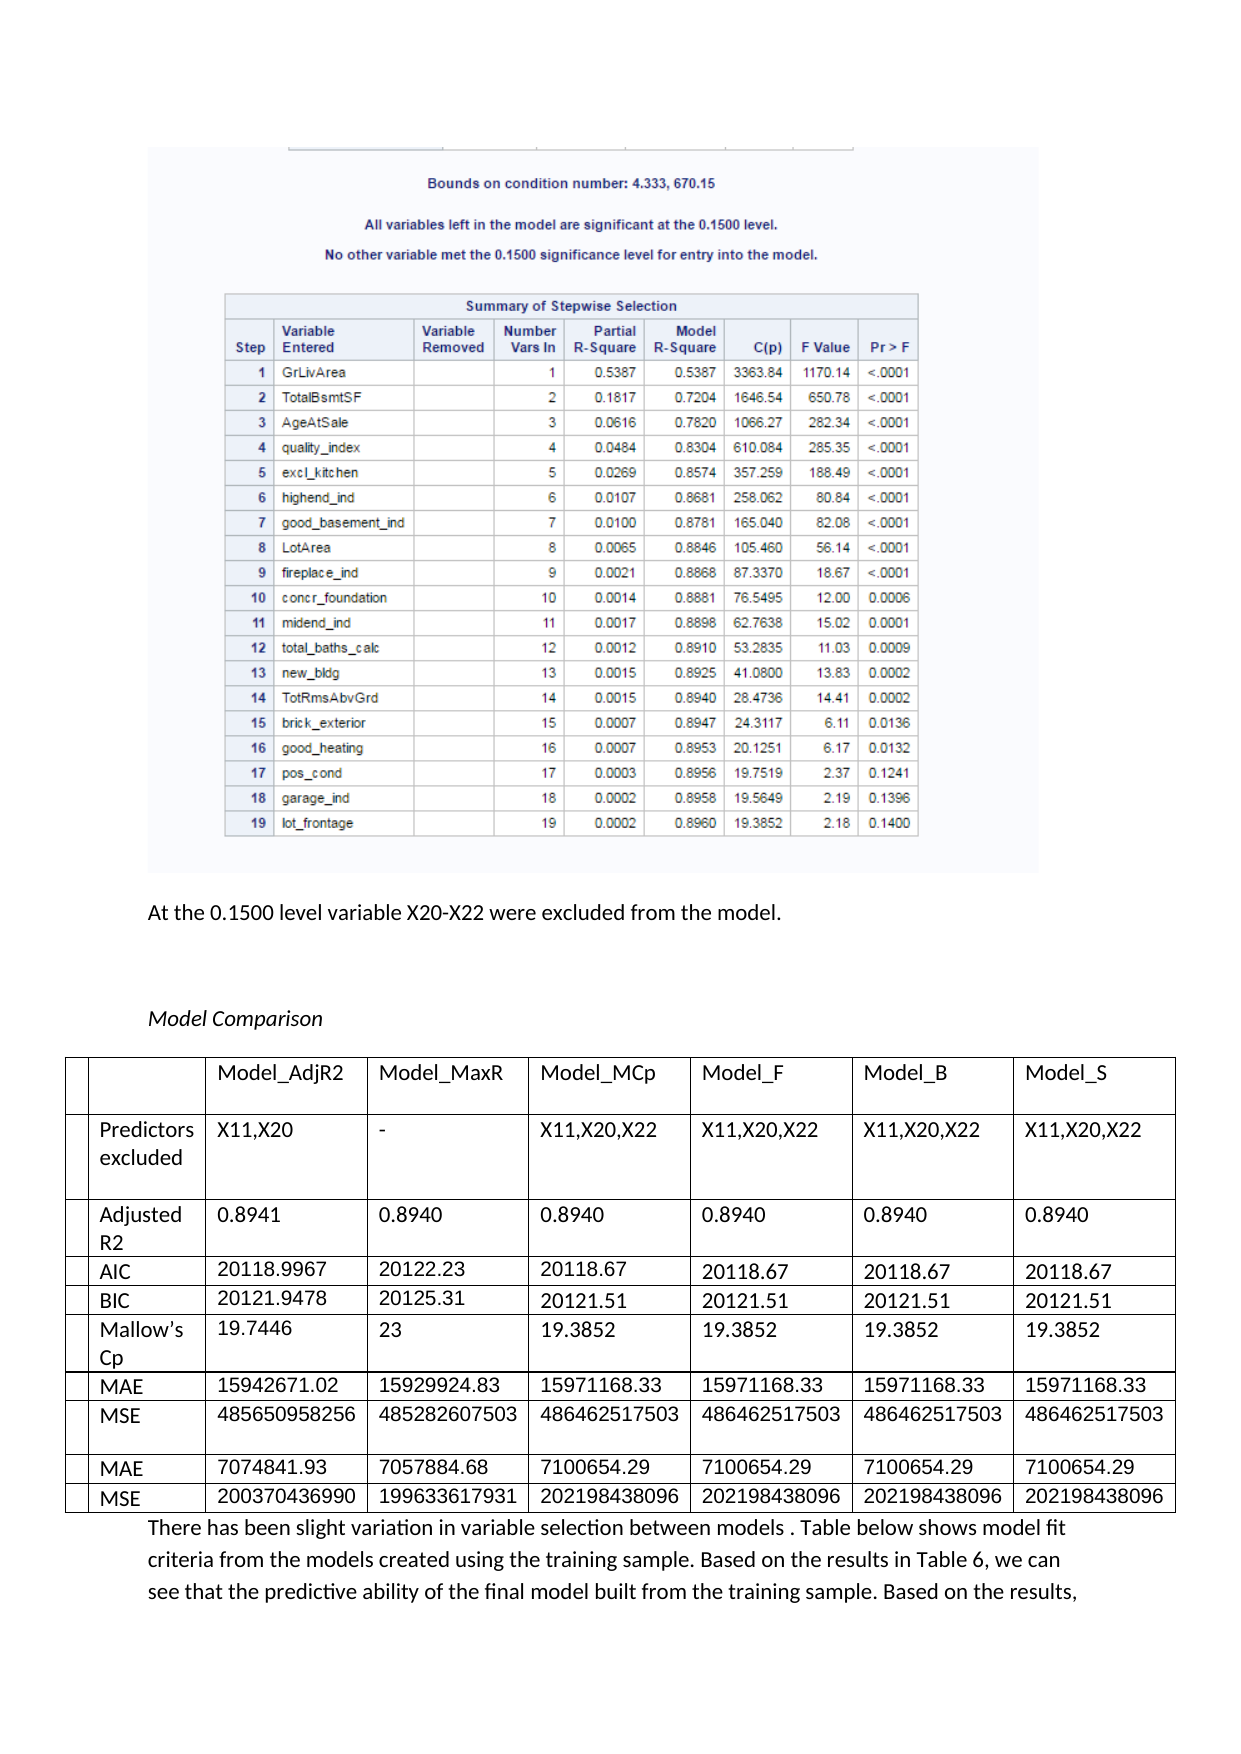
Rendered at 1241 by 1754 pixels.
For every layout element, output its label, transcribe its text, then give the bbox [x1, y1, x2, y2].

table_cell AIC [89, 1257, 205, 1285]
table_cell 20125.31 [368, 1286, 528, 1314]
table_cell Mallow’s Cp [89, 1315, 205, 1371]
table_cell [66, 1484, 88, 1512]
table_cell MAE [89, 1373, 205, 1400]
table_cell 7057884.68 [368, 1455, 528, 1483]
table_header Model_MaxR [368, 1058, 528, 1114]
picture [147, 147, 1039, 873]
table_cell 7100654.29 [853, 1455, 1013, 1483]
table_cell 19.3852 [529, 1315, 690, 1371]
text Model Comparison [148, 1004, 1093, 1032]
table_cell 20118.67 [1014, 1257, 1175, 1285]
table_cell [66, 1115, 88, 1199]
table_cell 486462517503 [853, 1401, 1013, 1453]
table_cell X11,X20,X22 [529, 1115, 690, 1199]
table_cell 15971168.33 [691, 1373, 852, 1400]
table_cell X11,X20,X22 [691, 1115, 852, 1199]
table_cell 20121.51 [691, 1286, 852, 1314]
table_cell [66, 1257, 88, 1285]
table_cell 202198438096 [691, 1484, 852, 1512]
table_cell 200370436990 [206, 1484, 367, 1512]
table_cell 0.8940 [853, 1200, 1013, 1256]
table_header [66, 1058, 88, 1114]
table_header Model_F [691, 1058, 852, 1114]
table_header [89, 1058, 205, 1114]
table_cell 0.8941 [206, 1200, 367, 1256]
table_cell 0.8940 [1014, 1200, 1175, 1256]
table_cell 485282607503 [368, 1401, 528, 1453]
table_cell [66, 1286, 88, 1314]
table_cell 199633617931 [368, 1484, 528, 1512]
table_cell [66, 1200, 88, 1256]
table_cell Adjusted R2 [89, 1200, 205, 1256]
table_cell 20121.9478 [206, 1286, 367, 1314]
table_cell 20122.23 [368, 1257, 528, 1285]
table_cell 202198438096 [1014, 1484, 1175, 1512]
table_cell 15971168.33 [853, 1373, 1013, 1400]
table_cell [66, 1315, 88, 1371]
table_cell 7100654.29 [529, 1455, 690, 1483]
table_cell 202198438096 [529, 1484, 690, 1512]
table_cell 15971168.33 [1014, 1373, 1175, 1400]
table_cell 15971168.33 [529, 1373, 690, 1400]
table_cell MSE [89, 1401, 205, 1453]
table_cell MAE [89, 1455, 205, 1483]
table_cell MSE [89, 1484, 205, 1512]
table_cell 20118.67 [853, 1257, 1013, 1285]
table_header Model_MCp [529, 1058, 690, 1114]
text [148, 1513, 1093, 1605]
table_cell 15929924.83 [368, 1373, 528, 1400]
table_cell 0.8940 [691, 1200, 852, 1256]
table_cell 19.7446 [206, 1315, 367, 1371]
table_cell 19.3852 [691, 1315, 852, 1371]
table_cell [66, 1373, 88, 1400]
table_cell 23 [368, 1315, 528, 1371]
text At the 0.1500 level variable X20-X22 were excluded from the model. [148, 898, 1093, 926]
table_cell 7100654.29 [1014, 1455, 1175, 1483]
table_cell [66, 1401, 88, 1453]
table_cell 19.3852 [853, 1315, 1013, 1371]
table_cell 20121.51 [1014, 1286, 1175, 1314]
table_cell 7074841.93 [206, 1455, 367, 1483]
table_cell 15942671.02 [206, 1373, 367, 1400]
table_cell 20121.51 [853, 1286, 1013, 1314]
table_cell 202198438096 [853, 1484, 1013, 1512]
table_header Model_AdjR2 [206, 1058, 367, 1114]
table_cell 486462517503 [1014, 1401, 1175, 1453]
table_cell BIC [89, 1286, 205, 1314]
table_cell 485650958256 [206, 1401, 367, 1453]
table_cell 7100654.29 [691, 1455, 852, 1483]
table_cell 486462517503 [529, 1401, 690, 1453]
table_header Model_B [853, 1058, 1013, 1114]
table_cell 19.3852 [1014, 1315, 1175, 1371]
table_cell 20118.9967 [206, 1257, 367, 1285]
table_header Model_S [1014, 1058, 1175, 1114]
table_cell X11,X20,X22 [853, 1115, 1013, 1199]
table_cell 20118.67 [529, 1257, 690, 1285]
table_cell 0.8940 [529, 1200, 690, 1256]
table_cell 0.8940 [368, 1200, 528, 1256]
table_cell 20118.67 [691, 1257, 852, 1285]
table_cell [66, 1455, 88, 1483]
table_cell 20121.51 [529, 1286, 690, 1314]
table_cell - [368, 1115, 528, 1199]
table_cell X11,X20 [206, 1115, 367, 1199]
table_cell X11,X20,X22 [1014, 1115, 1175, 1199]
table_cell Predictors excluded [89, 1115, 205, 1199]
table_cell 486462517503 [691, 1401, 852, 1453]
